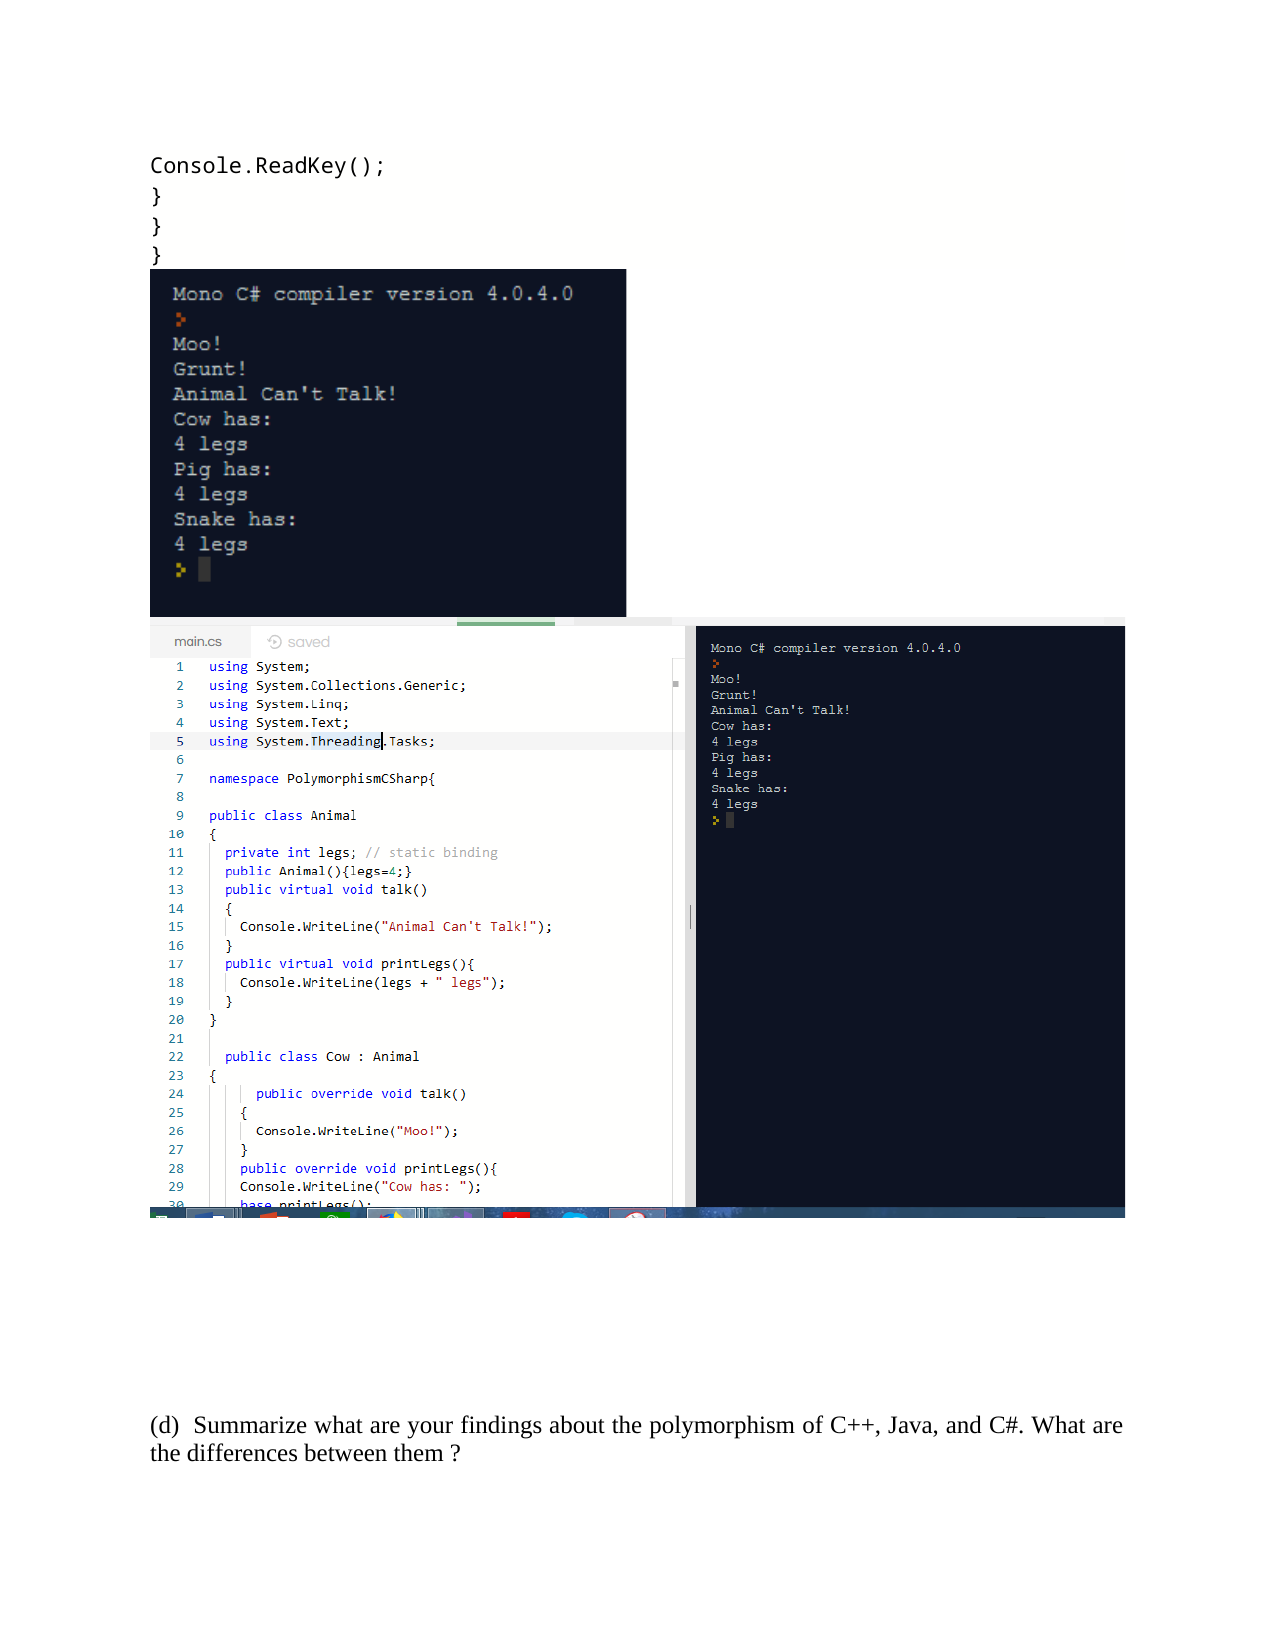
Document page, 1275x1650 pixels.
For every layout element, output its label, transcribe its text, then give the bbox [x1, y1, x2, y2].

text } [150, 239, 1125, 269]
text } [150, 209, 1125, 239]
text Console.ReadKey(); [150, 150, 1125, 180]
picture [150, 269, 1125, 1218]
subtitle (d) Summarize what are your findings about the polymorphism of C++, Java, and C#. What are the differences between them ? [150, 1410, 1125, 1467]
text } [150, 180, 1125, 209]
